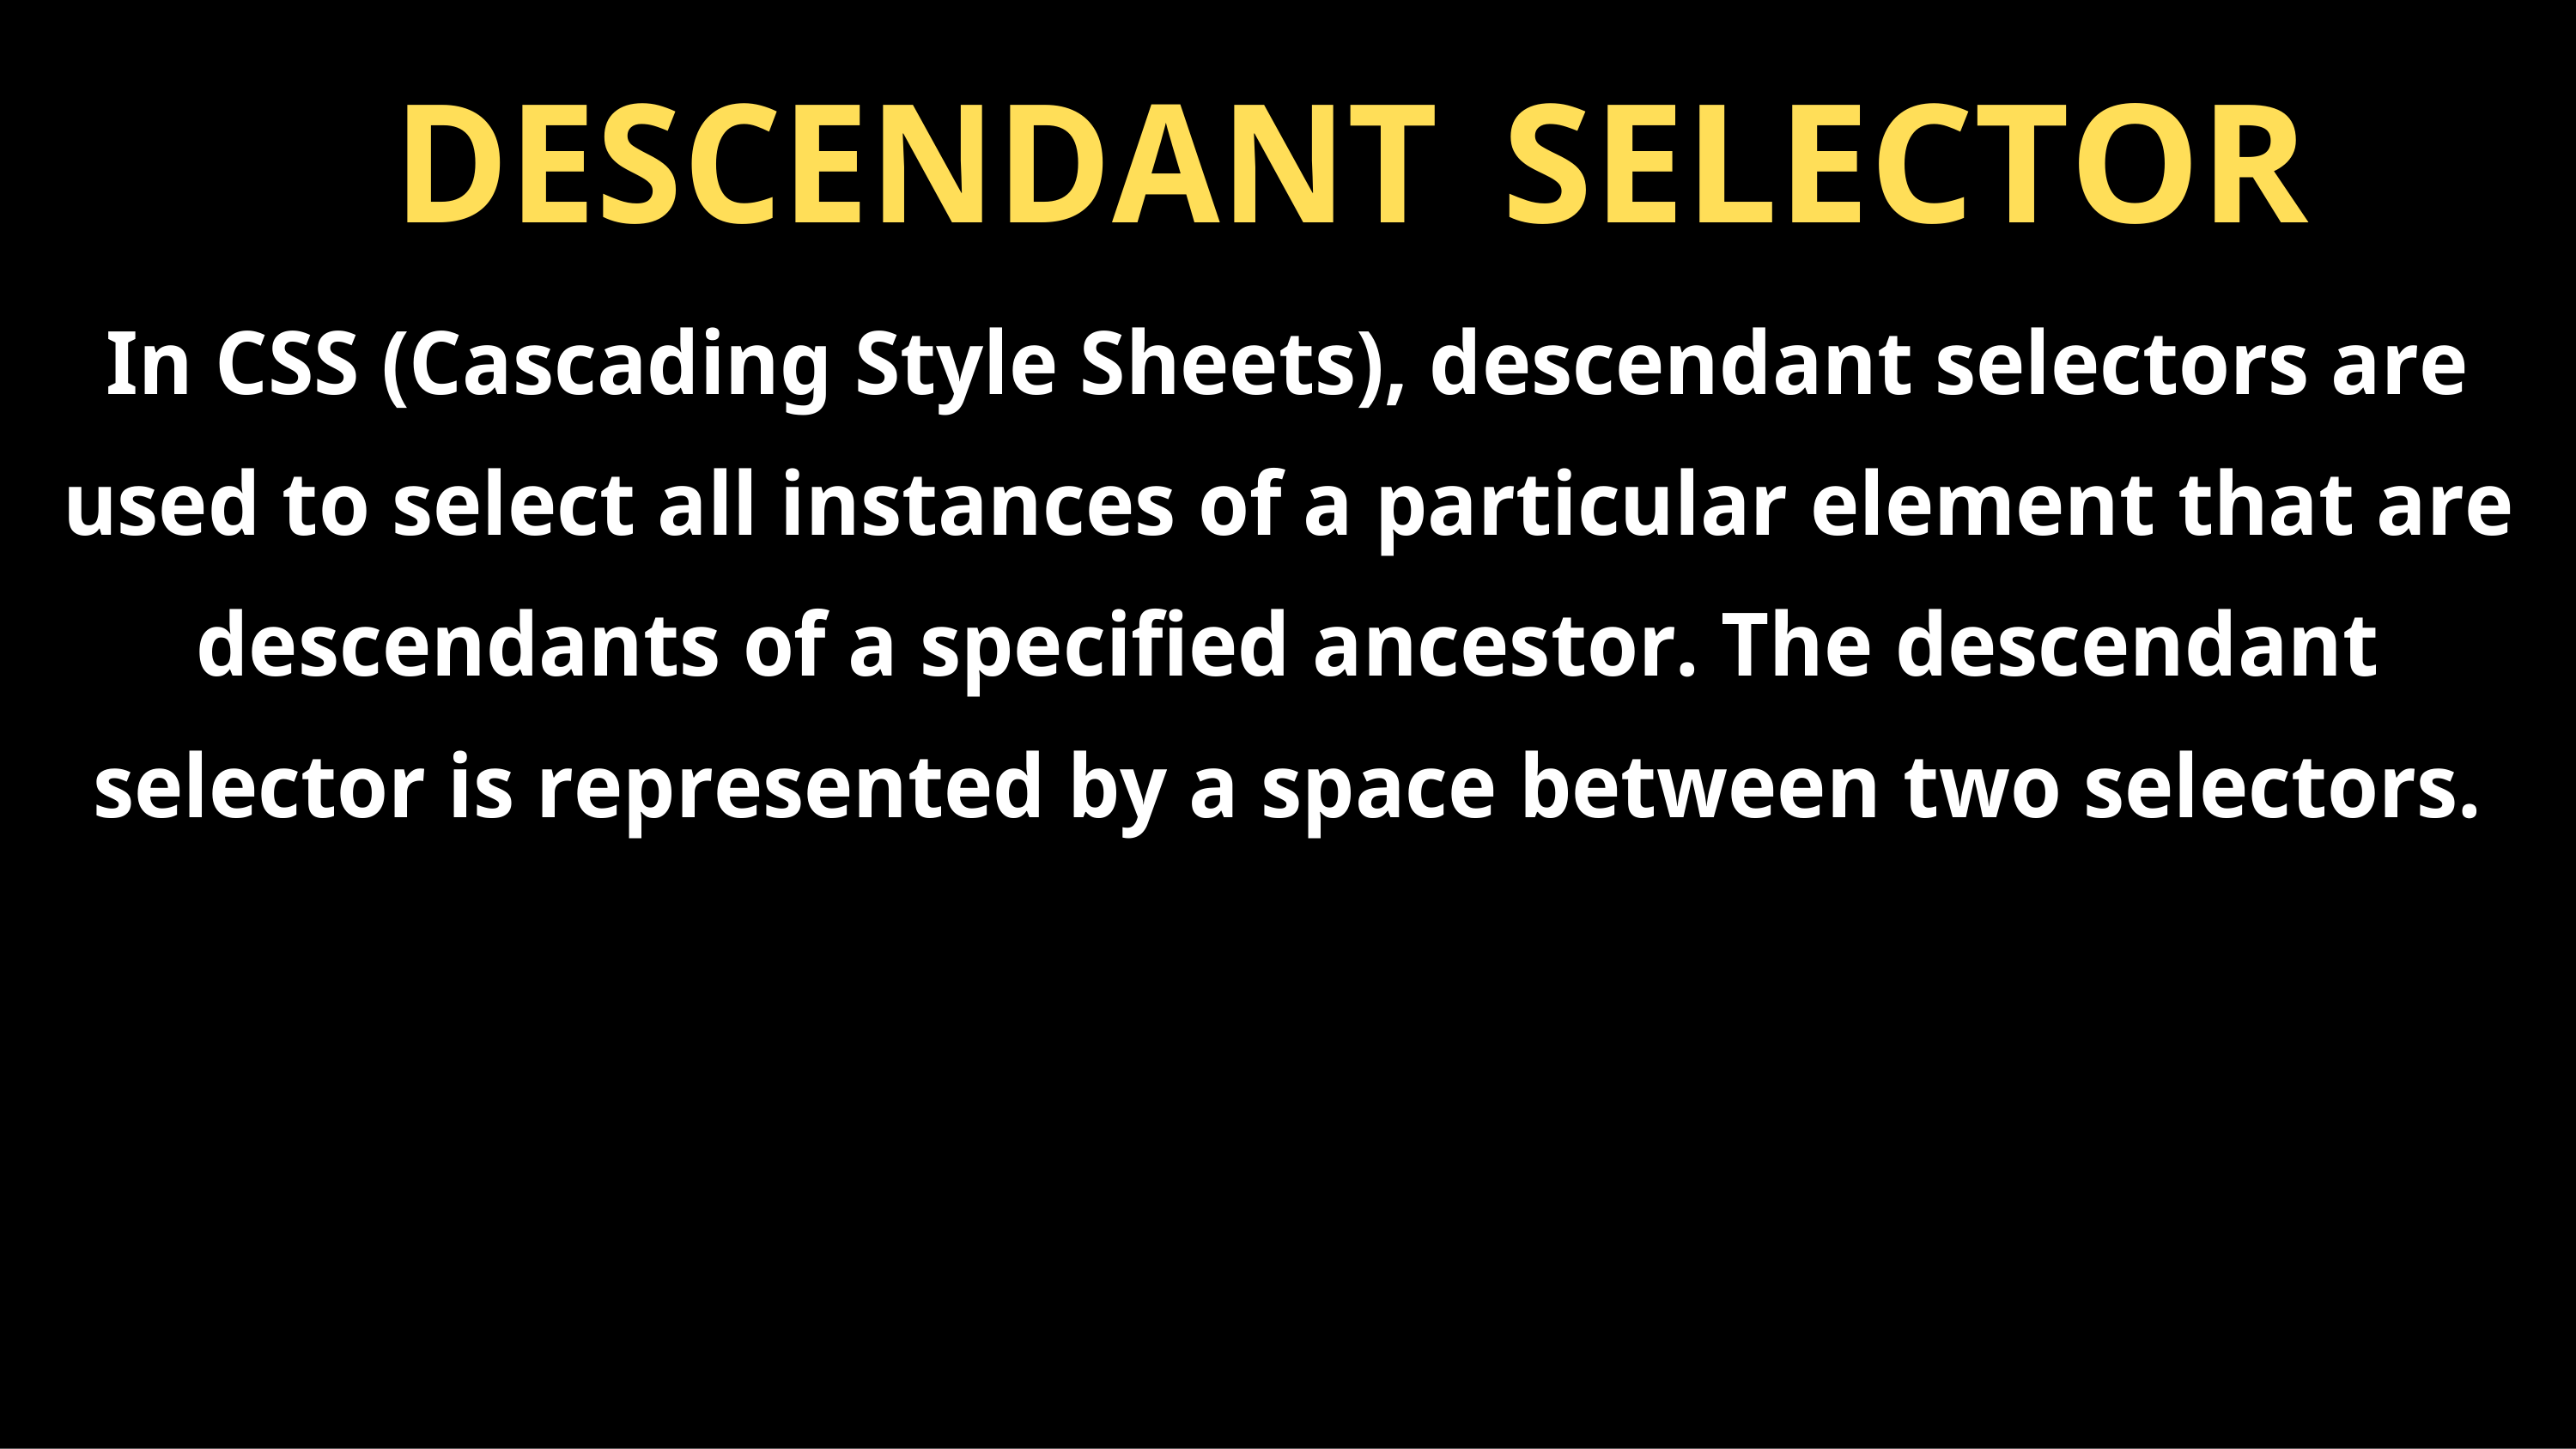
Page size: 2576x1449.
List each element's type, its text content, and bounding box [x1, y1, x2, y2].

subtitle DESCENDANT SELECTOR [161, 46, 2542, 271]
text In CSS (Cascading Style Sheets), descendant selectors are used to select all instances of a particular element that are descendants of a specified ancestor. The descendant selector is represented by a space between two selectors. [28, 301, 2548, 843]
